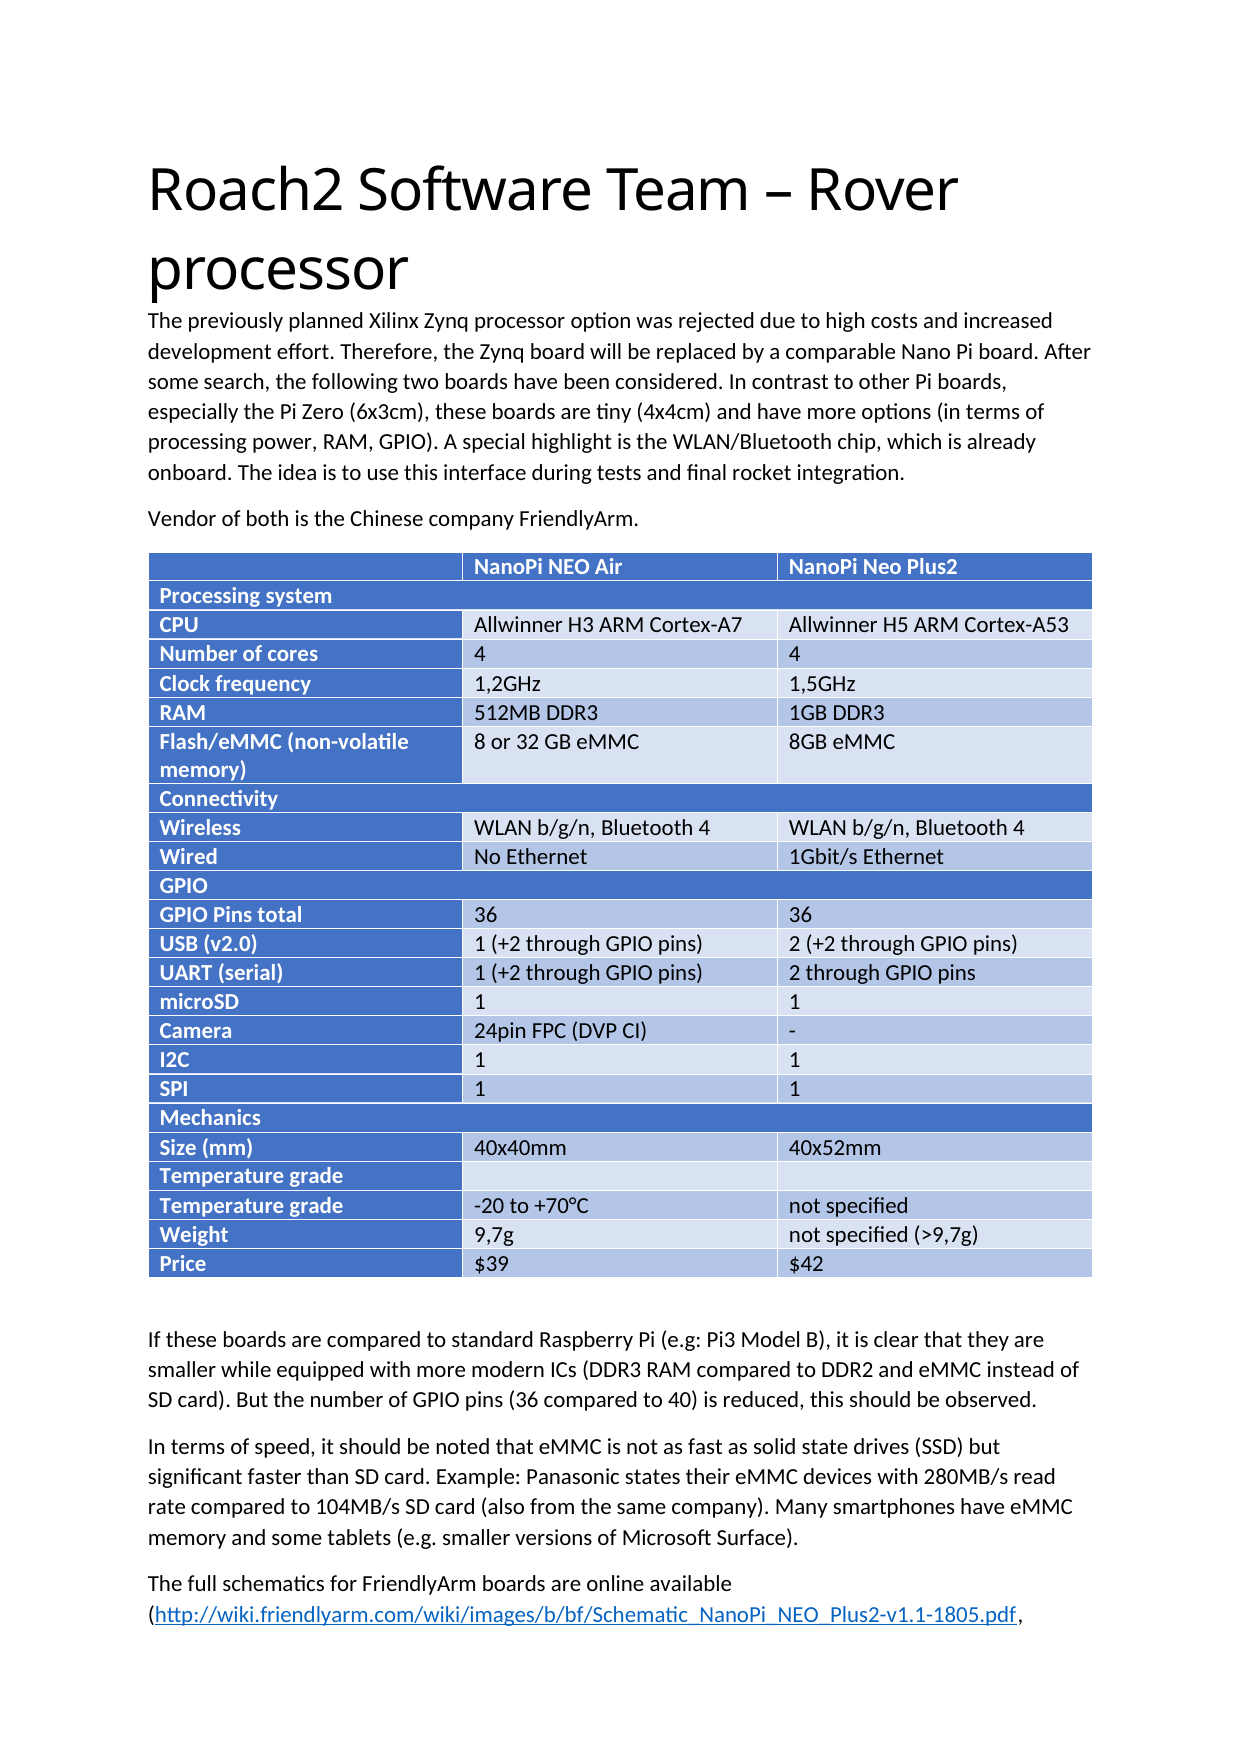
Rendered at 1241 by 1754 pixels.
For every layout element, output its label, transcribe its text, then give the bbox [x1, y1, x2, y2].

table_cell 36 [778, 900, 1092, 928]
table_cell Size (mm) [149, 1133, 462, 1161]
table_header [149, 553, 462, 580]
text In terms of speed, it should be noted that eMMC is not as fast as solid state drives (SSD) but significant faster than SD card. Example: Panasonic states their eMMC devices with 280MB/s read rate compared to 104MB/s SD card (also from the same company). Many smartphones have eMMC memory and some tablets (e.g. smaller versions of Microsoft Surface). [148, 1432, 1093, 1551]
table_cell 1 [463, 1045, 777, 1073]
table_cell Temperature grade [149, 1191, 462, 1219]
table_cell [778, 1162, 1092, 1190]
table_cell 1 [463, 1075, 777, 1102]
table_cell 40x40mm [463, 1133, 777, 1161]
table_cell Clock frequency [149, 669, 462, 697]
table_cell Wireless [149, 813, 462, 841]
table_cell UART (serial) [149, 958, 462, 986]
table_cell 1 [778, 987, 1092, 1015]
table_cell not specified (>9,7g) [778, 1220, 1092, 1248]
table_cell 1,5GHz [778, 669, 1092, 697]
table_cell 1GB DDR3 [778, 698, 1092, 726]
table_cell 512MB DDR3 [463, 698, 777, 726]
text Vendor of both is the Chinese company FriendlyArm. [148, 504, 1093, 532]
table_cell 4 [778, 640, 1092, 668]
table_cell SPI [149, 1075, 462, 1102]
table_cell - [778, 1016, 1092, 1044]
table_cell 8GB eMMC [778, 727, 1092, 783]
table_cell 2 (+2 through GPIO pins) [778, 929, 1092, 957]
table_cell [463, 1162, 777, 1190]
table_cell 9,7g [463, 1220, 777, 1248]
table_cell 4 [463, 640, 777, 668]
table_cell 1 [778, 1045, 1092, 1073]
text The previously planned Xilinx Zynq processor option was rejected due to high costs and increased development effort. Therefore, the Zynq board will be replaced by a comparable Nano Pi board. After some search, the following two boards have been considered. In contrast to other Pi boards, especially the Pi Zero (6x3cm), these boards are tiny (4x4cm) and have more options (in terms of processing power, RAM, GPIO). A special highlight is the WLAN/Bluetooth chip, which is already onboard. The idea is to use this interface during tests and final rocket integration. [148, 307, 1093, 486]
table_cell 1 [463, 987, 777, 1015]
title Roach2 Software Team – Rover processor [148, 148, 1093, 307]
table_cell CPU [149, 611, 462, 638]
table_cell Flash/eMMC (non-volatile memory) [149, 727, 462, 783]
table_cell Processing system [149, 581, 1092, 609]
table_cell 2 through GPIO pins [778, 958, 1092, 986]
text If these boards are compared to standard Raspberry Pi (e.g: Pi3 Model B), it is clear that they are smaller while equipped with more modern ICs (DDR3 RAM compared to DDR2 and eMMC instead of SD card). But the number of GPIO pins (36 compared to 40) is reduced, this should be observed. [148, 1325, 1093, 1413]
table_cell USB (v2.0) [149, 929, 462, 957]
table_cell 1 (+2 through GPIO pins) [463, 958, 777, 986]
table_cell Mechanics [149, 1104, 1092, 1132]
table_cell Wired [149, 842, 462, 870]
table_cell Allwinner H3 ARM Cortex-A7 [463, 611, 777, 638]
table_cell 40x52mm [778, 1133, 1092, 1161]
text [148, 1569, 1093, 1628]
table_cell WLAN b/g/n, Bluetooth 4 [463, 813, 777, 841]
table_cell Temperature grade [149, 1162, 462, 1190]
table_header NanoPi Neo Plus2 [778, 553, 1092, 580]
table_cell Weight [149, 1220, 462, 1248]
table_cell I2C [149, 1045, 462, 1073]
table_cell Allwinner H5 ARM Cortex-A53 [778, 611, 1092, 638]
table_cell Camera [149, 1016, 462, 1044]
table_cell $42 [778, 1249, 1092, 1277]
table_cell 24pin FPC (DVP CI) [463, 1016, 777, 1044]
table_cell 1,2GHz [463, 669, 777, 697]
table_cell 1 (+2 through GPIO pins) [463, 929, 777, 957]
table_cell 1Gbit/s Ethernet [778, 842, 1092, 870]
table_cell -20 to +70°C [463, 1191, 777, 1219]
table_header NanoPi NEO Air [463, 553, 777, 580]
table_cell Connectivity [149, 784, 1092, 812]
table_cell 1 [778, 1075, 1092, 1102]
table_cell 36 [463, 900, 777, 928]
table_cell RAM [149, 698, 462, 726]
table_cell GPIO Pins total [149, 900, 462, 928]
table_cell No Ethernet [463, 842, 777, 870]
table_cell Number of cores [149, 640, 462, 668]
table_cell $39 [463, 1249, 777, 1277]
table_cell WLAN b/g/n, Bluetooth 4 [778, 813, 1092, 841]
table_cell microSD [149, 987, 462, 1015]
table_cell Price [149, 1249, 462, 1277]
table_cell not specified [778, 1191, 1092, 1219]
table_cell 8 or 32 GB eMMC [463, 727, 777, 783]
table_cell GPIO [149, 871, 1092, 899]
